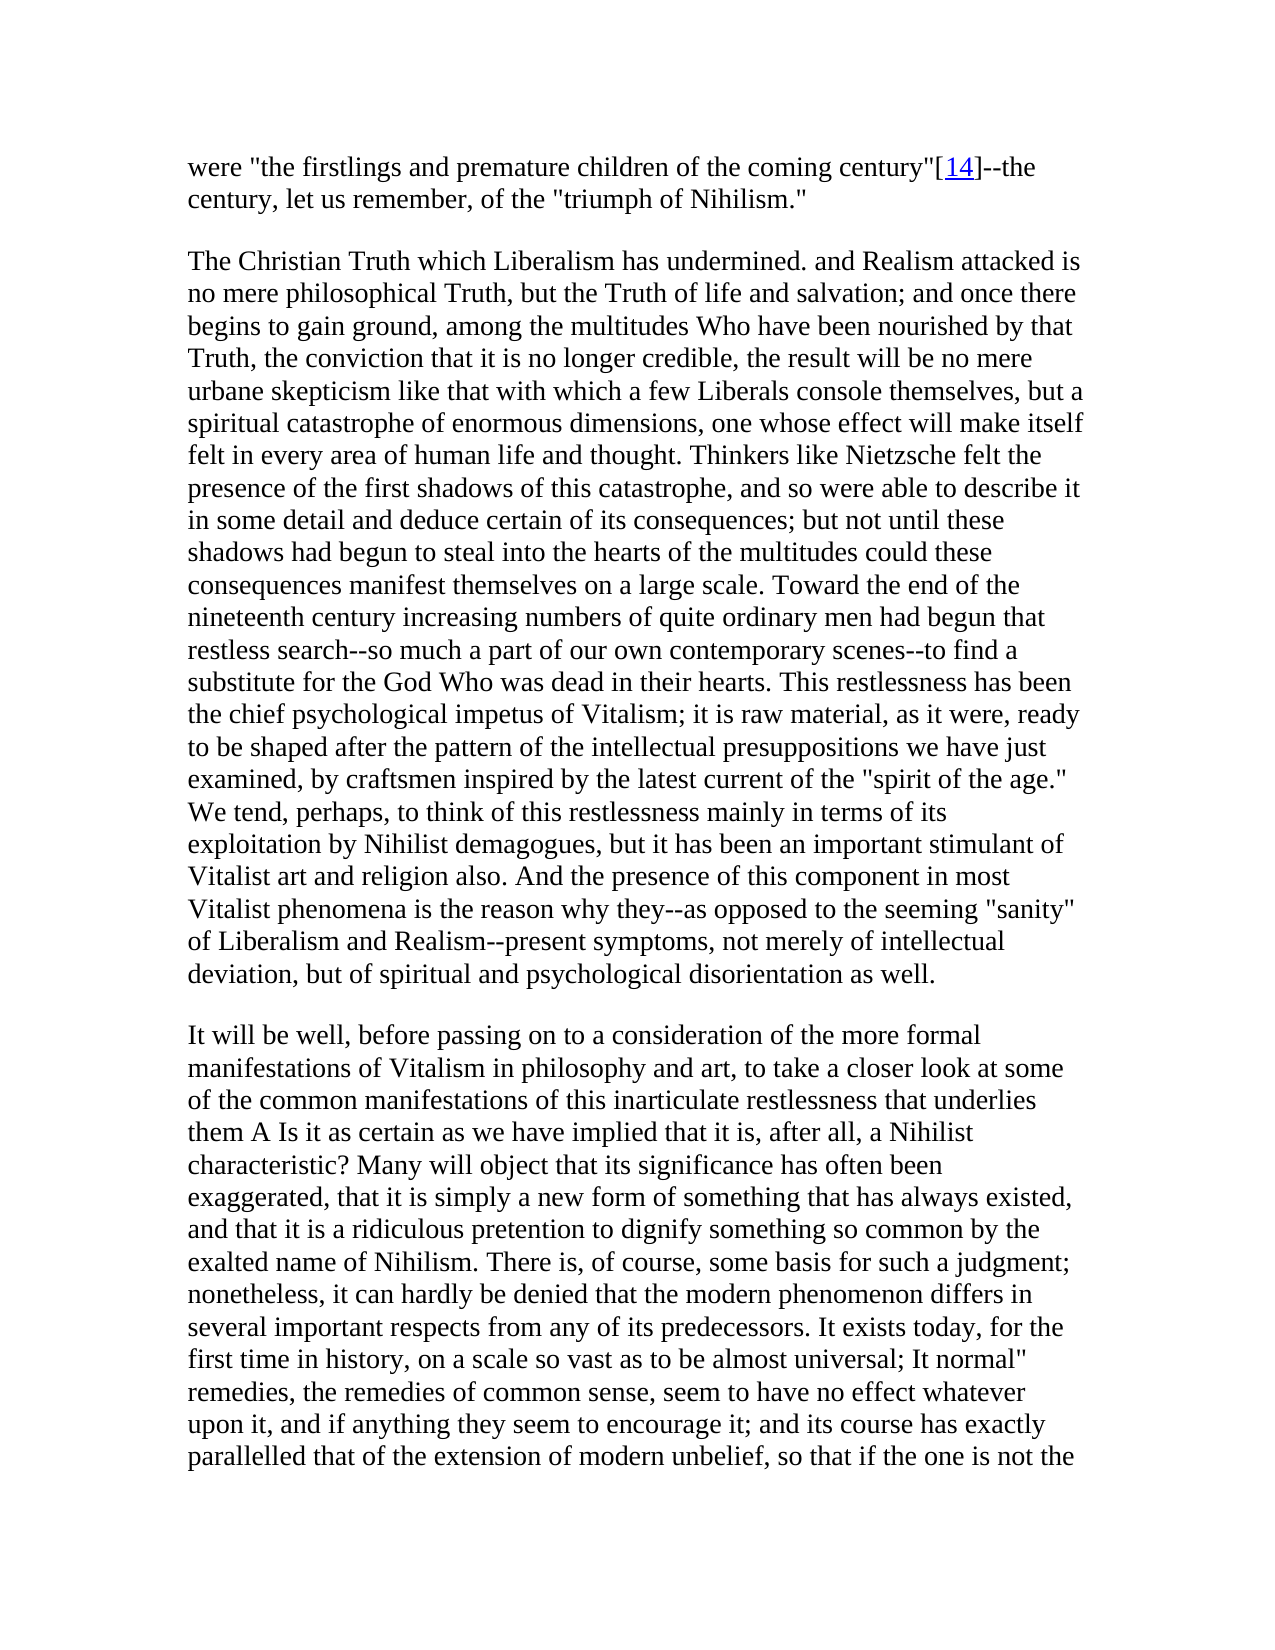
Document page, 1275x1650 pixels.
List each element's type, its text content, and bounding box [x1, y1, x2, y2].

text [187, 1018, 1087, 1472]
text The Christian Truth which Liberalism has undermined. and Realism attacked is no mere philosophical Truth, but the Truth of life and salvation; and once there begins to gain ground, among the multitudes Who have been nourished by that Truth, the conviction that it is no longer credible, the result will be no mere urbane skepticism like that with which a few Liberals console themselves, but a spiritual catastrophe of enormous dimensions, one whose effect will make itself felt in every area of human life and thought. Thinkers like Nietzsche felt the presence of the first shadows of this catastrophe, and so were able to describe it in some detail and deduce certain of its consequences; but not until these shadows had begun to steal into the hearts of the multitudes could these consequences manifest themselves on a large scale. Toward the end of the nineteenth century increasing numbers of quite ordinary men had begun that restless search--so much a part of our own contemporary scenes--to find a substitute for the God Who was dead in their hearts. This restlessness has been the chief psychological impetus of Vitalism; it is raw material, as it were, ready to be shaped after the pattern of the intellectual presuppositions we have just examined, by craftsmen inspired by the latest current of the "spirit of the age." We tend, perhaps, to think of this restlessness mainly in terms of its exploitation by Nihilist demagogues, but it has been an important stimulant of Vitalist art and religion also. And the presence of this component in most Vitalist phenomena is the reason why they--as opposed to the seeming "sanity" of Liberalism and Realism--present symptoms, not merely of intellectual deviation, but of spiritual and psychological disorientation as well. [187, 244, 1087, 989]
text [187, 150, 1087, 215]
